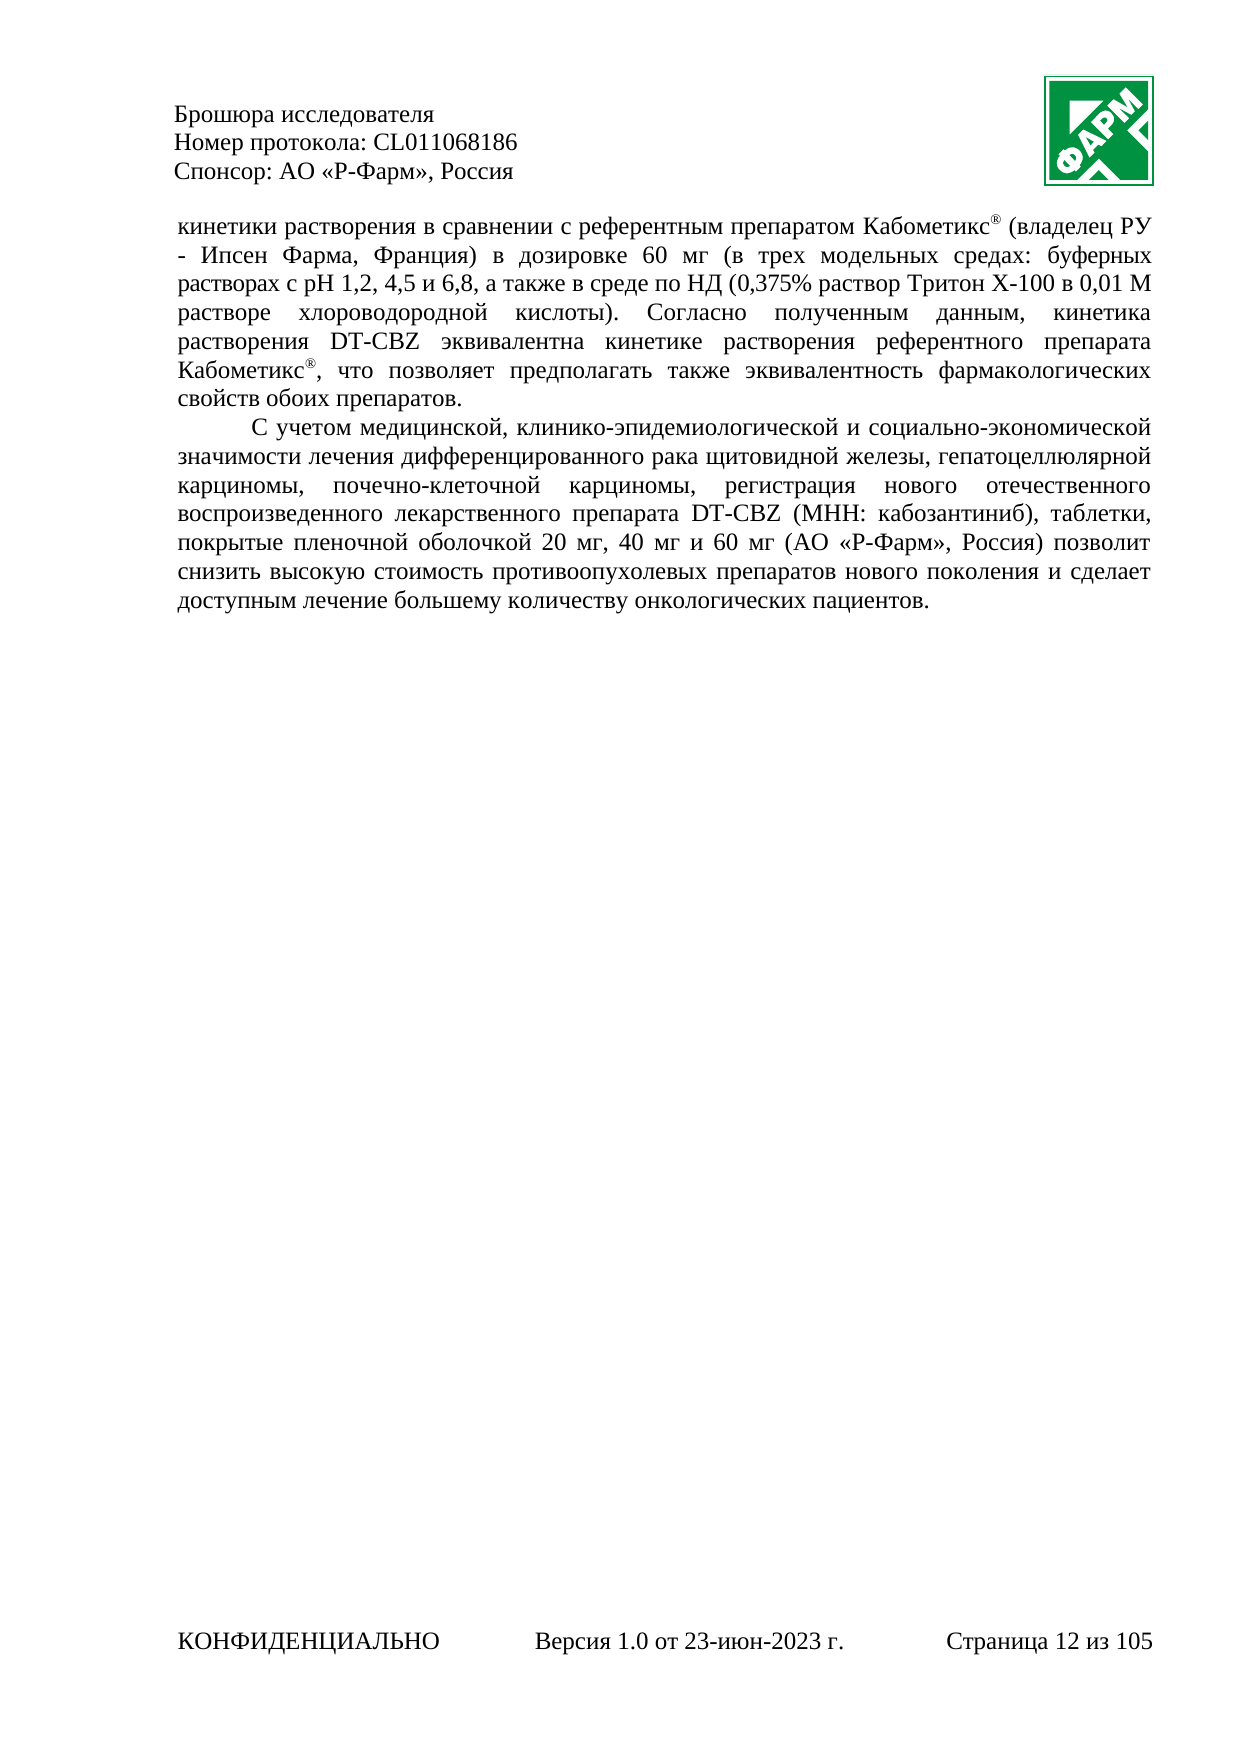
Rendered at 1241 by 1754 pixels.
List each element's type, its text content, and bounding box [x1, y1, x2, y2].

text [177, 211, 1152, 412]
text С учетом медицинской, клинико-эпидемиологической и социально-экономической значимости лечения дифференцированного рака щитовидной железы, гепатоцеллюлярной карциномы, почечно-клеточной карциномы, регистрация нового отечественного воспроизведенного лекарственного препарата DT-CBZ (МНН: кабозантиниб), таблетки, покрытые пленочной оболочкой 20 мг, 40 мг и 60 мг (АО «Р-Фарм», Россия) позволит снизить высокую стоимость противоопухолевых препаратов нового поколения и сделает доступным лечение большему количеству онкологических пациентов. [177, 412, 1152, 613]
